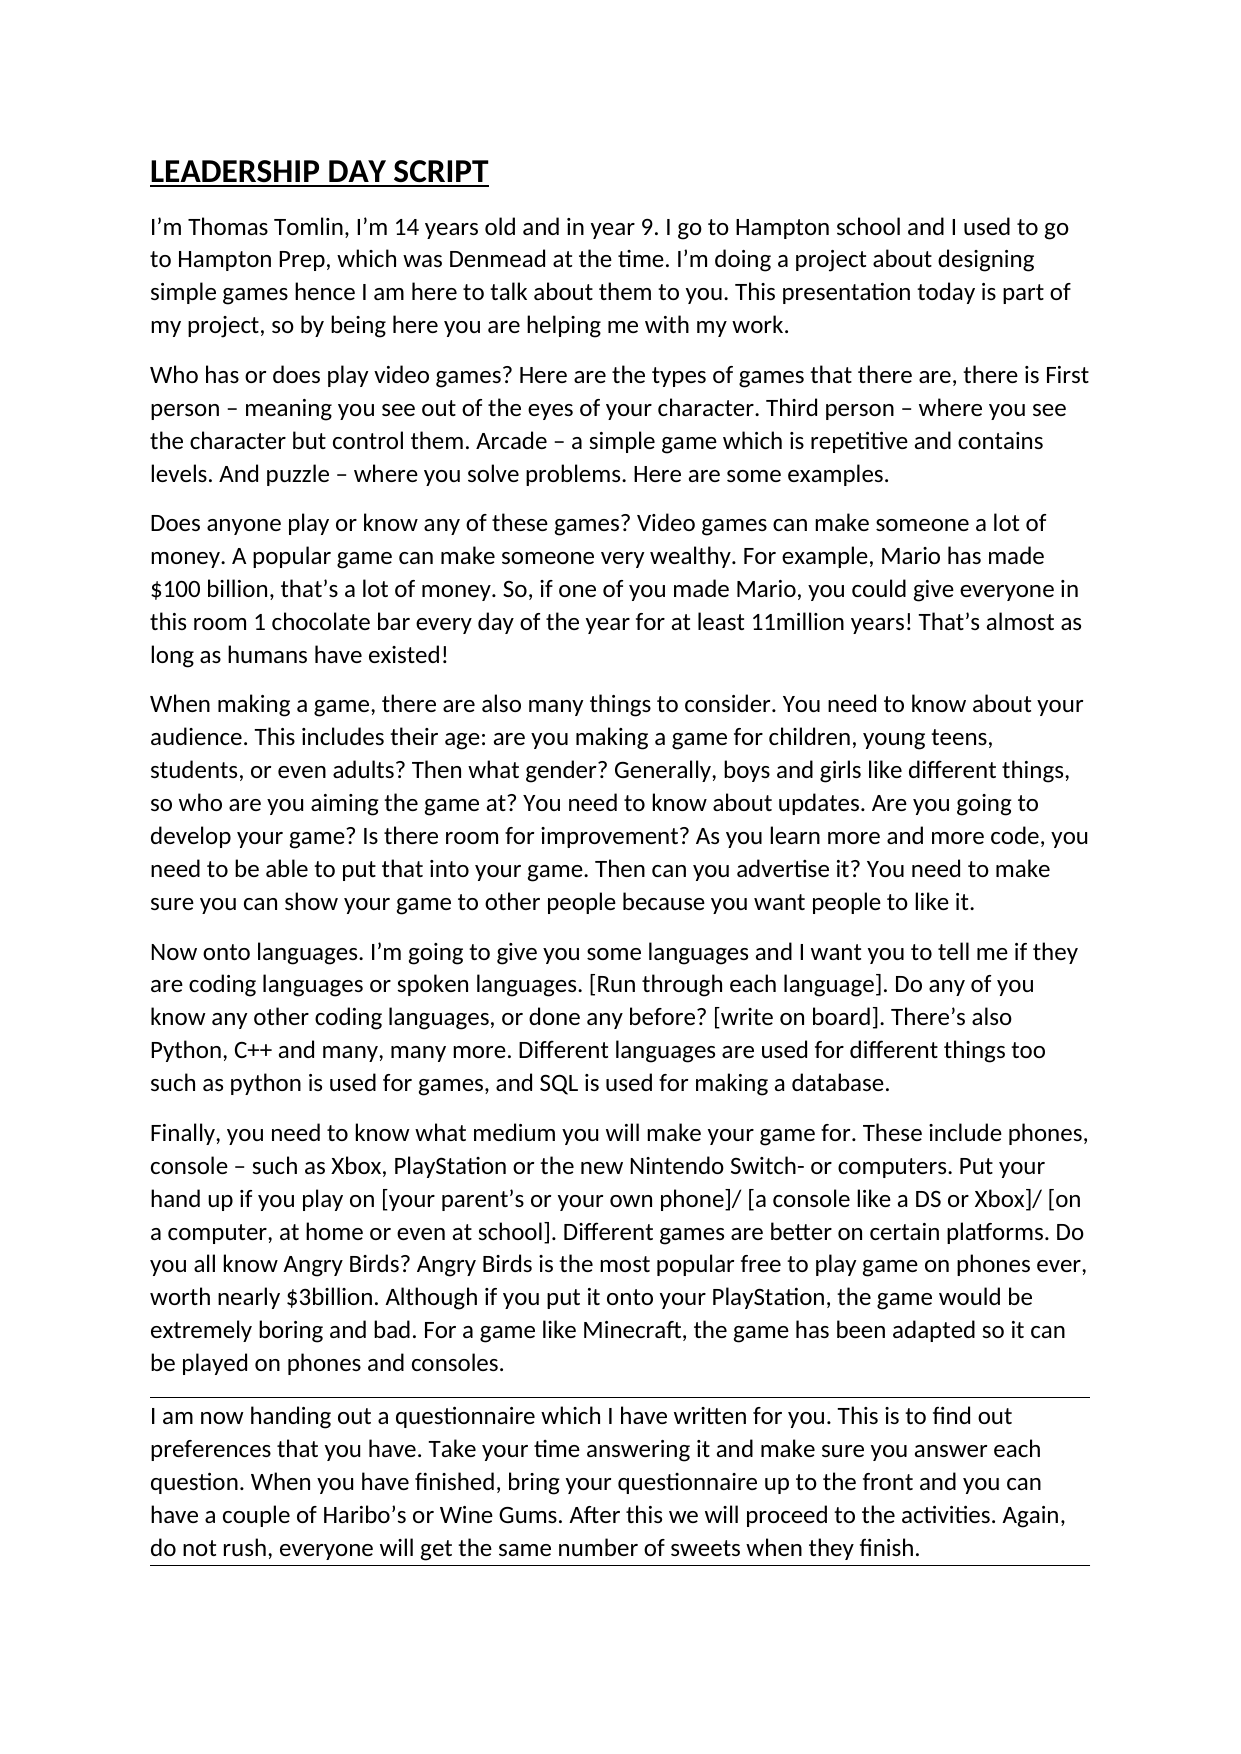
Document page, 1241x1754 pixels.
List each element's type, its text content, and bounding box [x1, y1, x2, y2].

text I’m Thomas Tomlin, I’m 14 years old and in year 9. I go to Hampton school and I used to go to Hampton Prep, which was Denmead at the time. I’m doing a project about designing simple games hence I am here to talk about them to you. This presentation today is part of my project, so by being here you are helping me with my work. [150, 211, 1090, 340]
text Who has or does play video games? Here are the types of games that there are, there is First person – meaning you see out of the eyes of your character. Third person – where you see the character but control them. Arcade – a simple game which is repetitive and contains levels. And puzzle – where you solve problems. Here are some examples. [150, 359, 1090, 488]
text Now onto languages. I’m going to give you some languages and I want you to tell me if they are coding languages or spoken languages. [Run through each language]. Do any of you know any other coding languages, or done any before? [write on board]. There’s also Python, C++ and many, many more. Different languages are used for different things too such as python is used for games, and SQL is used for making a database. [150, 936, 1090, 1098]
text When making a game, there are also many things to consider. You need to know about your audience. This includes their age: are you making a game for children, young teens, students, or even adults? Then what gender? Generally, boys and girls like different things, so who are you aiming the game at? You need to know about updates. Are you going to develop your game? Is there room for improvement? As you learn more and more code, you need to be able to put that into your game. Then can you advertise it? You need to make sure you can show your game to other people because you want people to like it. [150, 688, 1090, 917]
text Does anyone play or know any of these games? Video games can make someone a lot of money. A popular game can make someone very wealthy. For example, Mario has made $100 billion, that’s a lot of money. So, if one of you made Mario, you could give everyone in this room 1 chocolate bar every day of the year for at least 11million years! That’s almost as long as humans have existed! [150, 507, 1090, 669]
text LEADERSHIP DAY SCRIPT [150, 150, 1090, 191]
text I am now handing out a questionnaire which I have written for you. This is to find out preferences that you have. Take your time answering it and make sure you answer each question. When you have finished, bring your questionnaire up to the front and you can have a couple of Haribo’s or Wine Gums. After this we will proceed to the activities. Again, do not rush, everyone will get the same number of sweets when they finish. [150, 1398, 1090, 1565]
text Finally, you need to know what medium you will make your game for. These include phones, console – such as Xbox, PlayStation or the new Nintendo Switch- or computers. Put your hand up if you play on [your parent’s or your own phone]/ [a console like a DS or Xbox]/ [on a computer, at home or even at school]. Different games are better on certain platforms. Do you all know Angry Birds? Angry Birds is the most popular free to play game on phones ever, worth nearly $3billion. Although if you put it onto your PlayStation, the game would be extremely boring and bad. For a game like Minecraft, the game has been adapted so it can be played on phones and consoles. [150, 1117, 1090, 1378]
